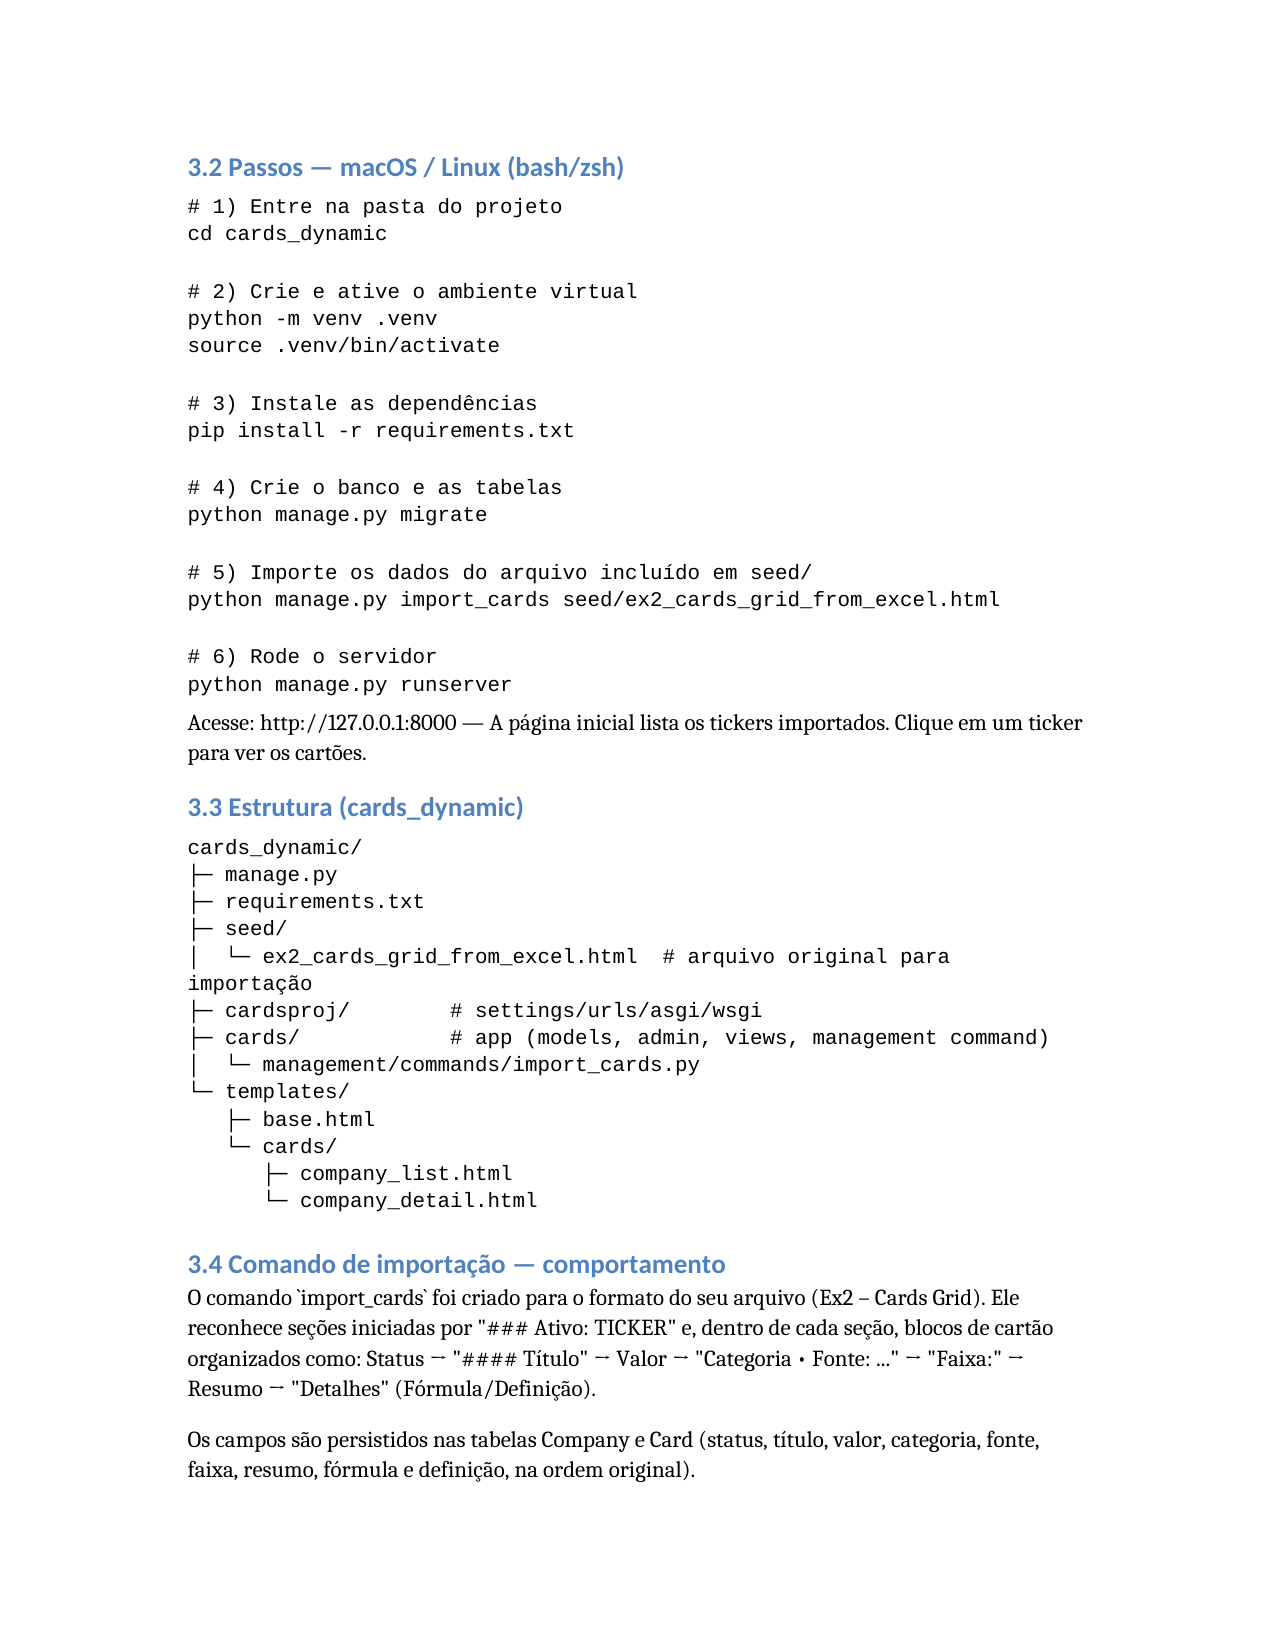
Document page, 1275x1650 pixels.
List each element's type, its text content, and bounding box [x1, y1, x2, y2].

table_header # 1) Entre na pasta do projeto cd cards_dynamic # 2) Crie e ative o ambiente virtual python -m venv .venv source .venv/bin/activate # 3) Instale as dependências pip install -r requirements.txt # 4) Crie o banco e as tabelas python manage.py migrate # 5) Importe os dados do arquivo incluído em seed/ python manage.py import_cards seed/ex2_cards_grid_from_excel.html # 6) Rode o servidor python manage.py runserver [176, 188, 1076, 709]
subtitle 3.4 Comando de importação — comportamento [187, 1247, 1087, 1280]
text Os campos são persistidos nas tabelas Company e Card (status, título, valor, categoria, fonte, faixa, resumo, fórmula e definição, na ordem original). [187, 1427, 1087, 1483]
text O comando `import_cards` foi criado para o formato do seu arquivo (Ex2 – Cards Grid). Ele reconhece seções iniciadas por "### Ativo: TICKER" e, dentro de cada seção, blocos de cartão organizados como: Status → "#### Título" → Valor → "Categoria • Fonte: ..." → "Faixa:" → Resumo → "Detalhes" (Fórmula/Definição). [187, 1285, 1087, 1402]
subtitle 3.3 Estrutura (cards_dynamic) [187, 791, 1087, 824]
table_header cards_dynamic/ ├─ manage.py ├─ requirements.txt ├─ seed/ │ └─ ex2_cards_grid_from_excel.html # arquivo original para importação ├─ cardsproj/ # settings/urls/asgi/wsgi ├─ cards/ # app (models, admin, views, management command) │ └─ management/commands/import_cards.py └─ templates/ ├─ base.html └─ cards/ ├─ company_list.html └─ company_detail.html [176, 829, 1076, 1226]
text Acesse: http://127.0.0.1:8000 — A página inicial lista os tickers importados. Clique em um ticker para ver os cartões. [187, 709, 1087, 766]
subtitle 3.2 Passos — macOS / Linux (bash/zsh) [187, 150, 1087, 183]
